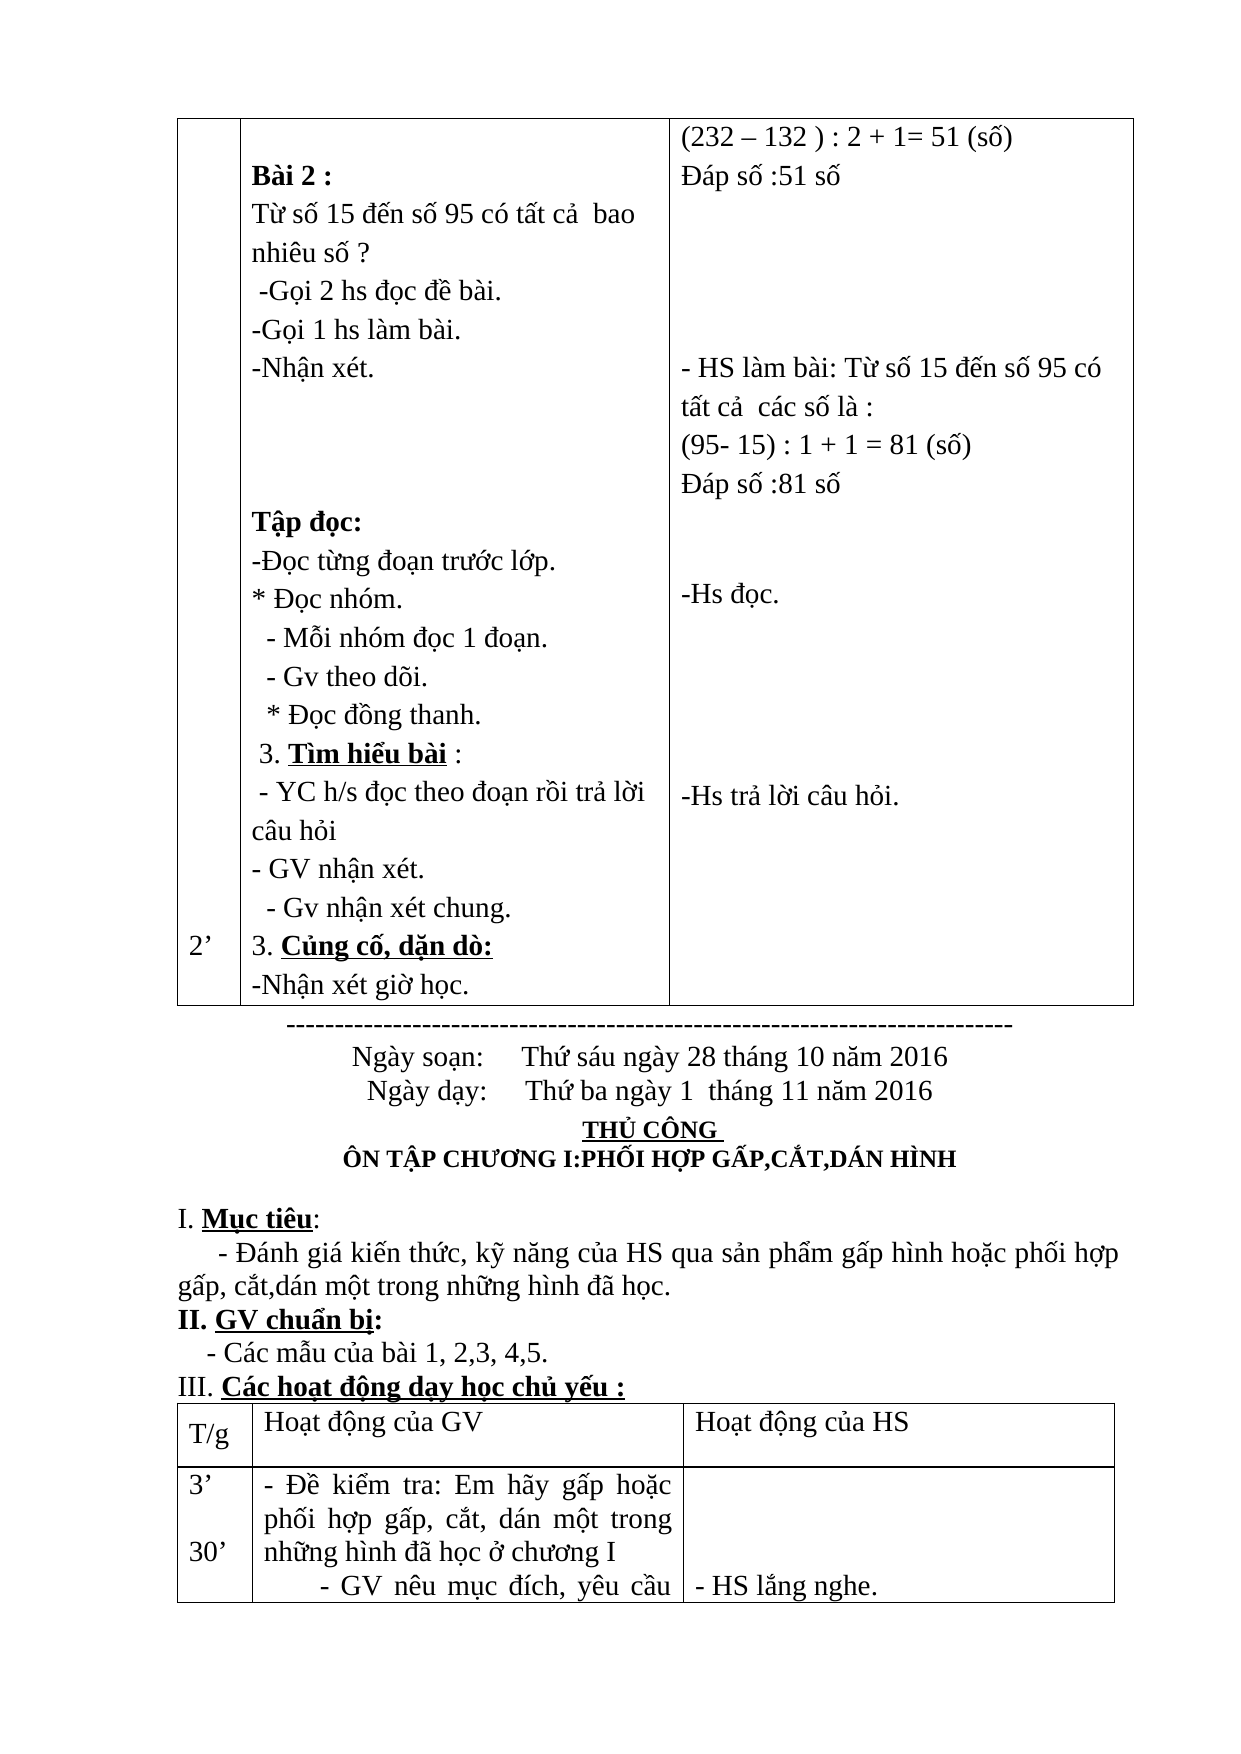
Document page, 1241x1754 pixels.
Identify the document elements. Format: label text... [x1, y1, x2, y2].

text I. Mục tiêu: [177, 1201, 1122, 1235]
table_cell 1’ 30’ 2’ [178, 119, 240, 1005]
table_header Hoạt động của GV [253, 1404, 683, 1466]
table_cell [241, 119, 669, 1005]
text --------------------------------------------------------------------------- [177, 1006, 1122, 1039]
text THỦ CÔNG [177, 1115, 1122, 1144]
text Ngày soạn: Thứ sáu ngày 28 tháng 10 năm 2016 [177, 1039, 1122, 1073]
table_header Hoạt động của HS [684, 1404, 1114, 1466]
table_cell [670, 119, 1133, 1005]
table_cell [684, 1468, 1114, 1602]
text ÔN TẬP CHƯƠNG I:PHỐI HỢP GẤP,CẮT,DÁN HÌNH [177, 1144, 1122, 1173]
text III. Các hoạt động dạy học chủ yếu : [177, 1369, 1122, 1403]
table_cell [253, 1468, 683, 1602]
text - Đánh giá kiến thức, kỹ năng của HS qua sản phẩm gấp hình hoặc phối hợp gấp, cắt,dán một trong những hình đã học. [177, 1235, 1122, 1302]
text - Các mẫu của bài 1, 2,3, 4,5. [177, 1336, 1122, 1369]
table_cell 3’ 30’ 2’ [178, 1468, 252, 1602]
text II. GV chuẩn bị: [177, 1302, 1122, 1336]
text Ngày dạy: Thứ ba ngày 1 tháng 11 năm 2016 [177, 1073, 1122, 1107]
table_header T/g [178, 1404, 252, 1466]
